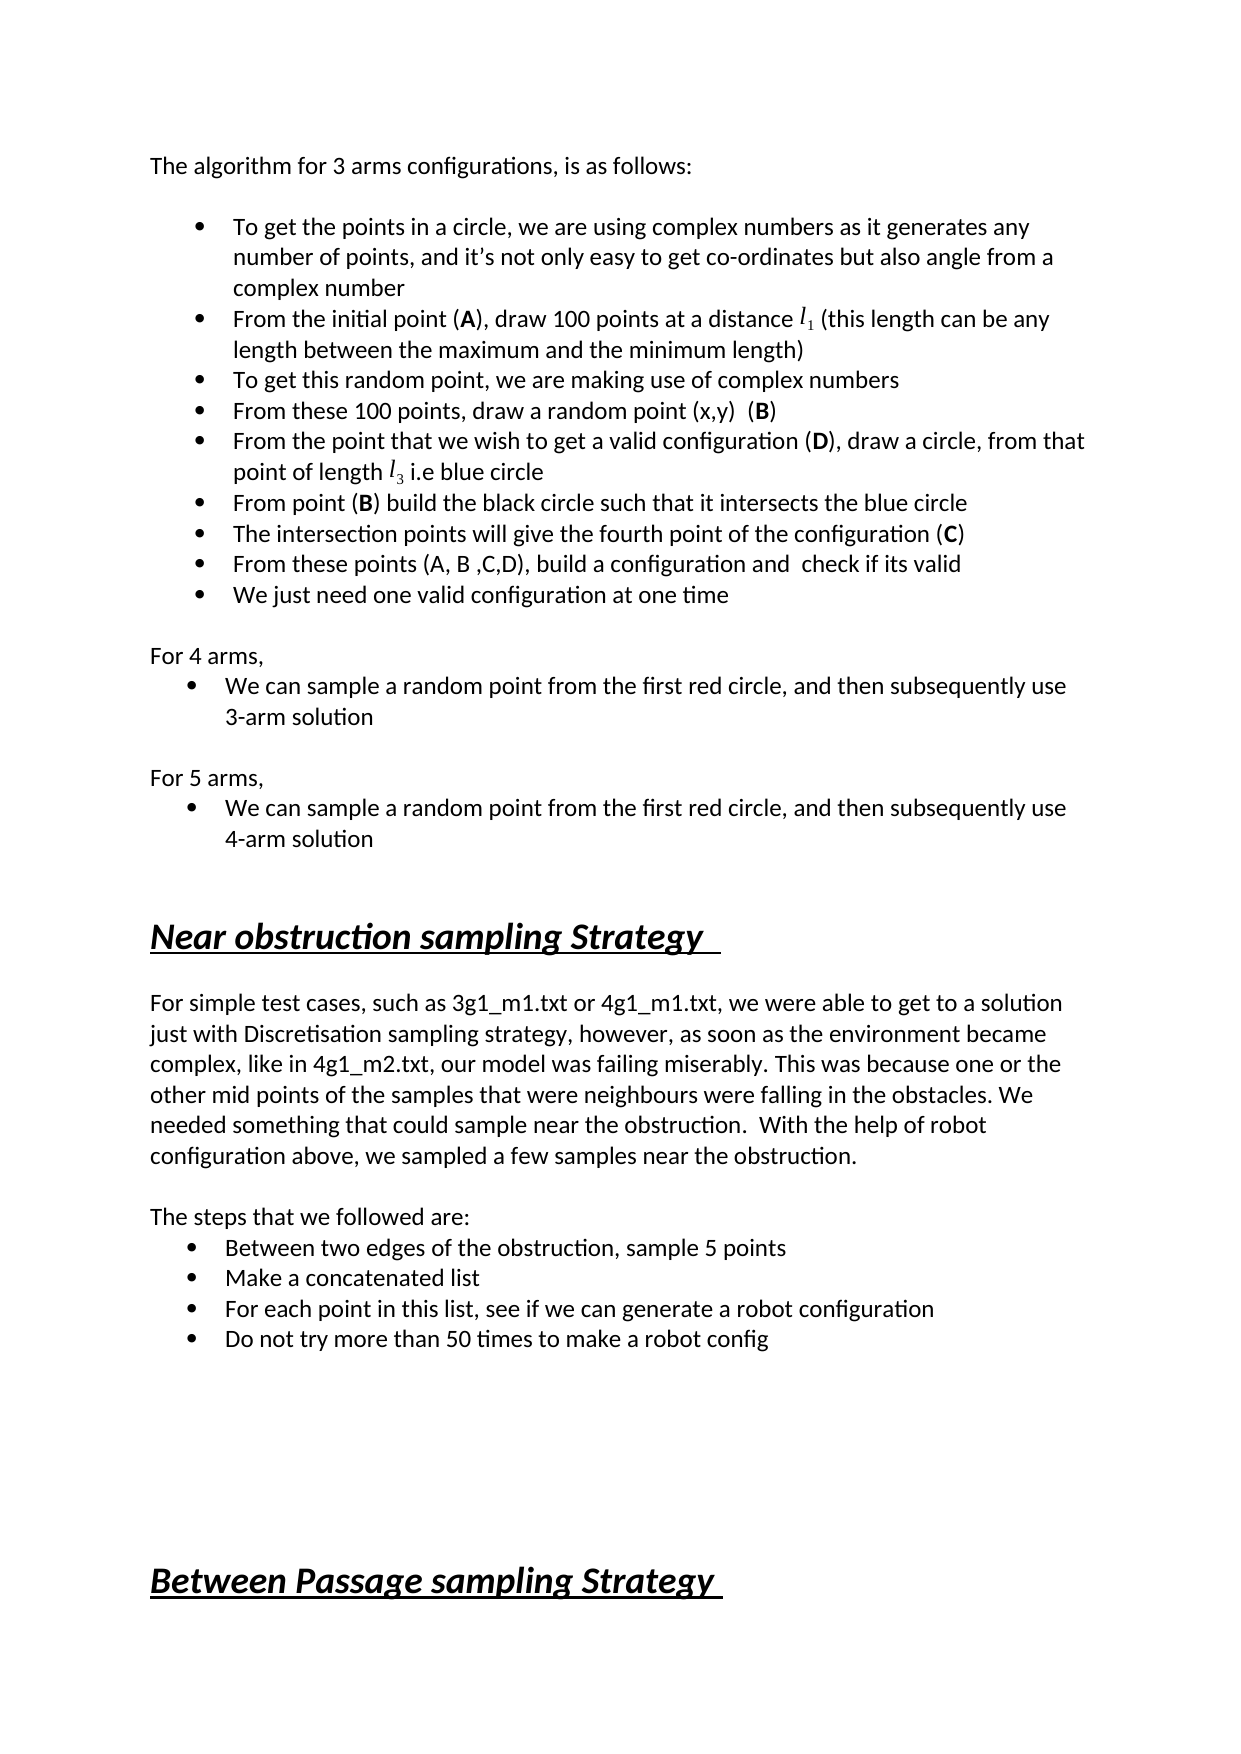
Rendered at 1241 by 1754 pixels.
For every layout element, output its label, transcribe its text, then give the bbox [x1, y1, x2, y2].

list From the point that we wish to get a valid configuration (D), draw a circle, from that point of length i.e blue circle [195, 426, 1090, 487]
text For simple test cases, such as 3g1_m1.txt or 4g1_m1.txt, we were able to get to a solution just with Discretisation sampling strategy, however, as soon as the environment became complex, like in 4g1_m2.txt, our model was failing miserably. This was because one or the other mid points of the samples that were neighbours were falling in the obstacles. We needed something that could sample near the obstruction. With the help of robot configuration above, we sampled a few samples near the obstruction. [150, 987, 1090, 1171]
text Near obstruction sampling Strategy [150, 913, 1090, 987]
list For each point in this list, see if we can generate a robot configuration [187, 1293, 1090, 1323]
text For 5 arms, [150, 762, 1090, 793]
text The algorithm for 3 arms configurations, is as follows: [150, 150, 1090, 181]
list We can sample a random point from the first red circle, and then subsequently use 4-arm solution [187, 793, 1090, 854]
list We can sample a random point from the first red circle, and then subsequently use 3-arm solution [187, 671, 1090, 732]
list To get the points in a circle, we are using complex numbers as it generates any number of points, and it’s not only easy to get co-ordinates but also angle from a complex number [195, 211, 1090, 303]
list From the initial point (A), draw 100 points at a distance (this length can be any length between the maximum and the minimum length) [195, 303, 1090, 364]
list The intersection points will give the fourth point of the configuration (C) [195, 518, 1090, 548]
list Make a concatenated list [187, 1262, 1090, 1293]
text Between Passage sampling Strategy [150, 1557, 1090, 1603]
list From these 100 points, draw a random point (x,y) (B) [195, 395, 1090, 426]
text For 4 arms, [150, 640, 1090, 671]
list From point (B) build the black circle such that it intersects the blue circle [195, 487, 1090, 518]
list To get this random point, we are making use of complex numbers [195, 364, 1090, 395]
list Between two edges of the obstruction, sample 5 points [187, 1232, 1090, 1262]
text The steps that we followed are: [150, 1201, 1090, 1232]
list Do not try more than 50 times to make a robot config [187, 1323, 1090, 1354]
list From these points (A, B ,C,D), build a configuration and check if its valid [195, 548, 1090, 579]
list We just need one valid configuration at one time [195, 579, 1090, 609]
